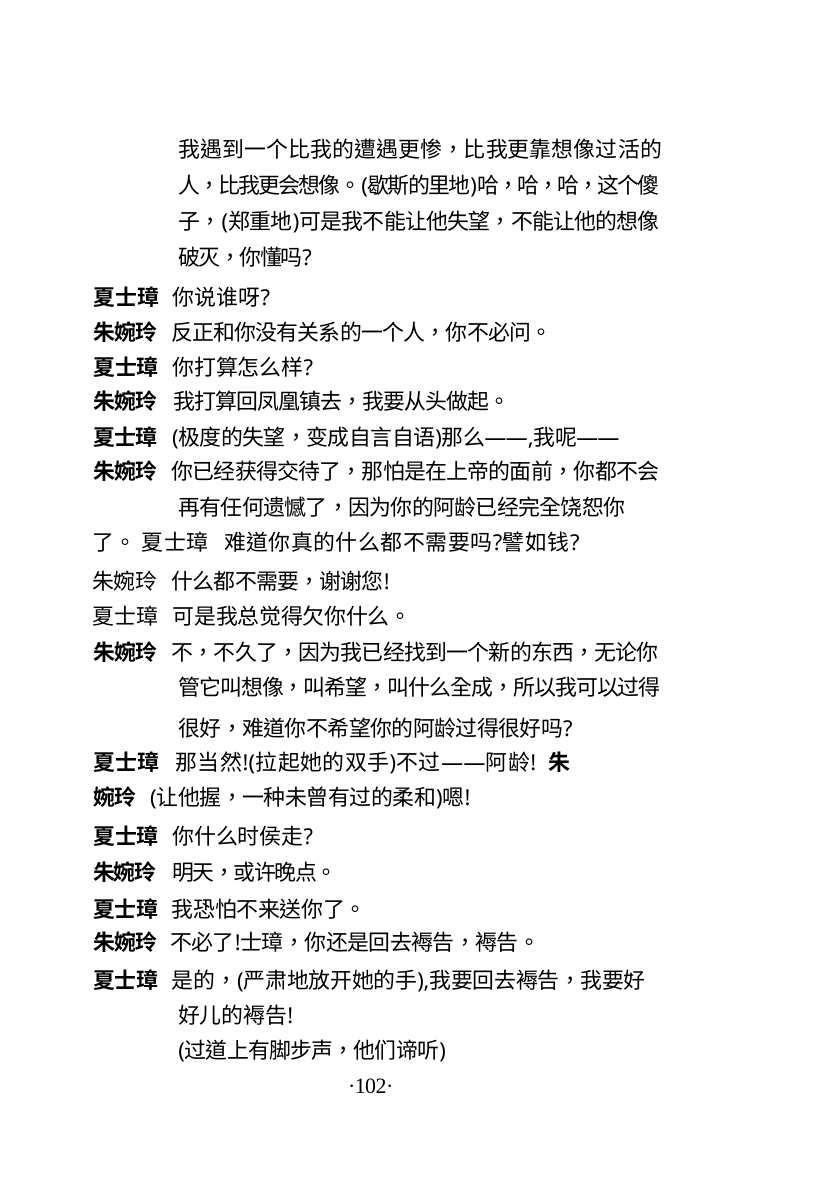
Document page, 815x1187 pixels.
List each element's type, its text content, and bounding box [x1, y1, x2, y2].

text 朱婉玲 我打算回凤凰镇去，我要从头做起。 [93, 388, 692, 415]
text 夏士璋 我恐怕不来送你了。 [93, 895, 692, 923]
text 朱婉玲 反正和你没有关系的一个人，你不必问。 夏士璋 你打算怎么样? [93, 317, 557, 382]
text 朱婉玲 不，不久了，因为我已经找到一个新的东西，无论你 管它叫想像，叫希望，叫什么全成，所以我可以过得 [93, 637, 663, 702]
text 再有任何遗憾了，因为你的阿龄已经完全饶恕你了。 夏士璋 难道你真的什么都不需要吗?譬如钱? [93, 492, 667, 557]
text 朱婉玲 你已经获得交待了，那怕是在上帝的面前，你都不会 [93, 458, 692, 485]
text 夏士璋 你说谁呀? [93, 283, 692, 310]
text 很好，难道你不希望你的阿龄过得很好吗? 夏士璋 那当然!(拉起她的双手)不过——阿龄! 朱婉玲 (让他握，一种未曾有过的柔和)嗯! [93, 712, 573, 812]
text 朱婉玲 什么都不需要，谢谢您! 夏士璋 可是我总觉得欠你什么。 [93, 566, 416, 631]
text 朱婉玲 明天，或许晚点。 [93, 858, 692, 885]
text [178, 1035, 453, 1064]
text 夏士璋 (极度的失望，变成自言自语)那么——,我呢—— [93, 423, 692, 451]
text 我遇到一个比我的遭遇更惨，比我更靠想像过活的 人，比我更会想像。(歇斯的里地)哈，哈，哈，这个傻 子，(郑重地)可是我不能让他失望，不能让他的想像 破灭，你懂吗? [178, 134, 662, 272]
text 夏士璋 是的，(严肃地放开她的手),我要回去褥告，我要好 好儿的褥告! [93, 965, 664, 1030]
text 夏士璋 你什么时侯走? [93, 822, 692, 850]
text 朱婉玲 不必了!士璋，你还是回去褥告，褥告。 [93, 929, 692, 956]
